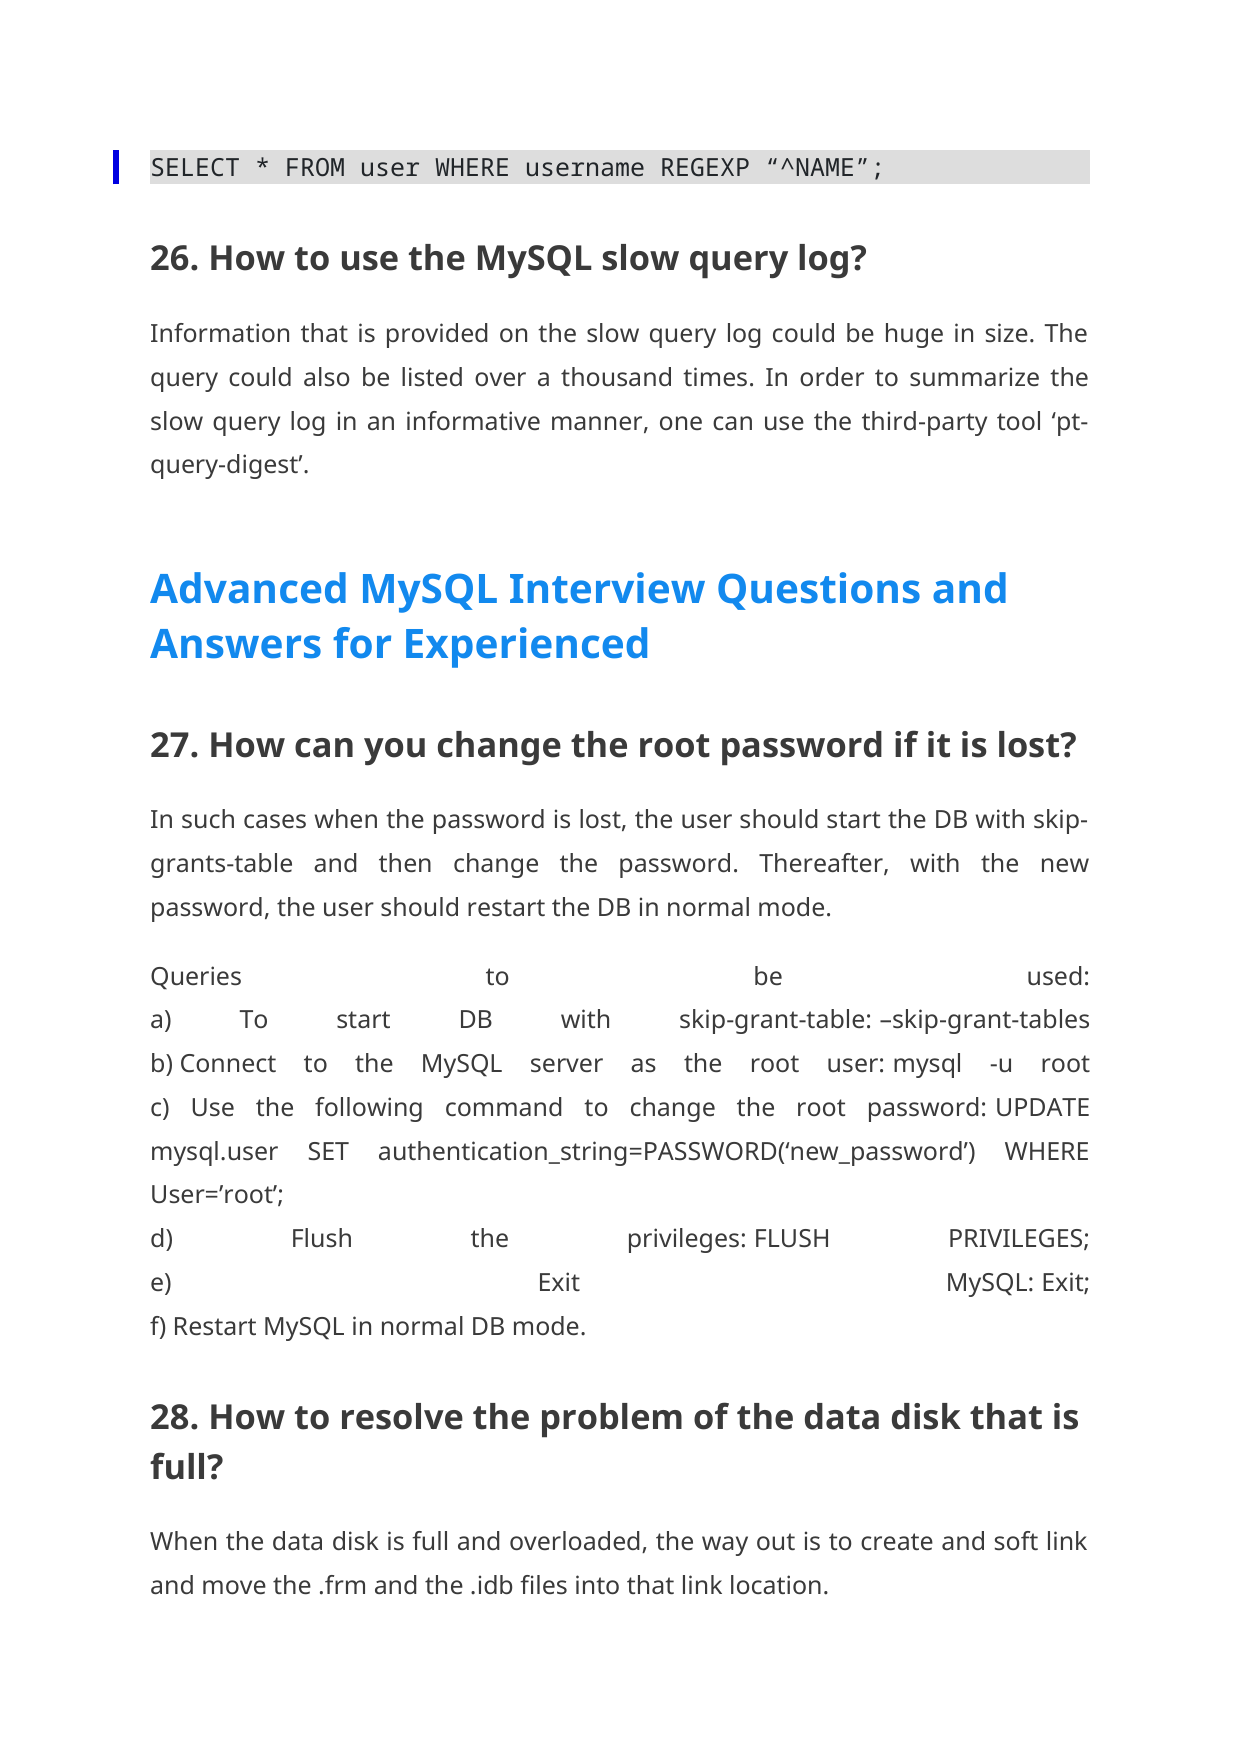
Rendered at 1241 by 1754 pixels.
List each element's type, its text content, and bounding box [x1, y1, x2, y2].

text Queries to be used: a) To start DB with skip-grant-table: –skip-grant-tables b) Connect to the MySQL server as the root user: mysql -u root c) Use the following command to change the root password: UPDATE mysql.user SET authentication_string=PASSWORD(‘new_password’) WHERE User=’root’; d) Flush the privileges: FLUSH PRIVILEGES; e) Exit MySQL: Exit; f) Restart MySQL in normal DB mode. [150, 949, 1090, 1342]
text SELECT * FROM user WHERE username REGEXP “^NAME”; [150, 150, 1090, 184]
text Information that is provided on the slow query log could be huge in size. The query could also be listed over a thousand times. In order to summarize the slow query log in an informative manner, one can use the third-party tool ‘pt-query-digest’. [150, 306, 1090, 481]
subtitle 28. How to resolve the problem of the data disk that is full? [150, 1389, 1090, 1489]
text When the data disk is full and overloaded, the way out is to create and soft link and move the .frm and the .idb files into that link location. [150, 1514, 1090, 1602]
subtitle 27. How can you change the root password if it is lost? [150, 717, 1090, 767]
subtitle Advanced MySQL Interview Questions and Answers for Experienced [150, 560, 1090, 671]
text 26. How to use the MySQL slow query log? [150, 231, 1090, 281]
text In such cases when the password is lost, the user should start the DB with skip-grants-table and then change the password. Thereafter, with the new password, the user should restart the DB in normal mode. [150, 792, 1090, 924]
